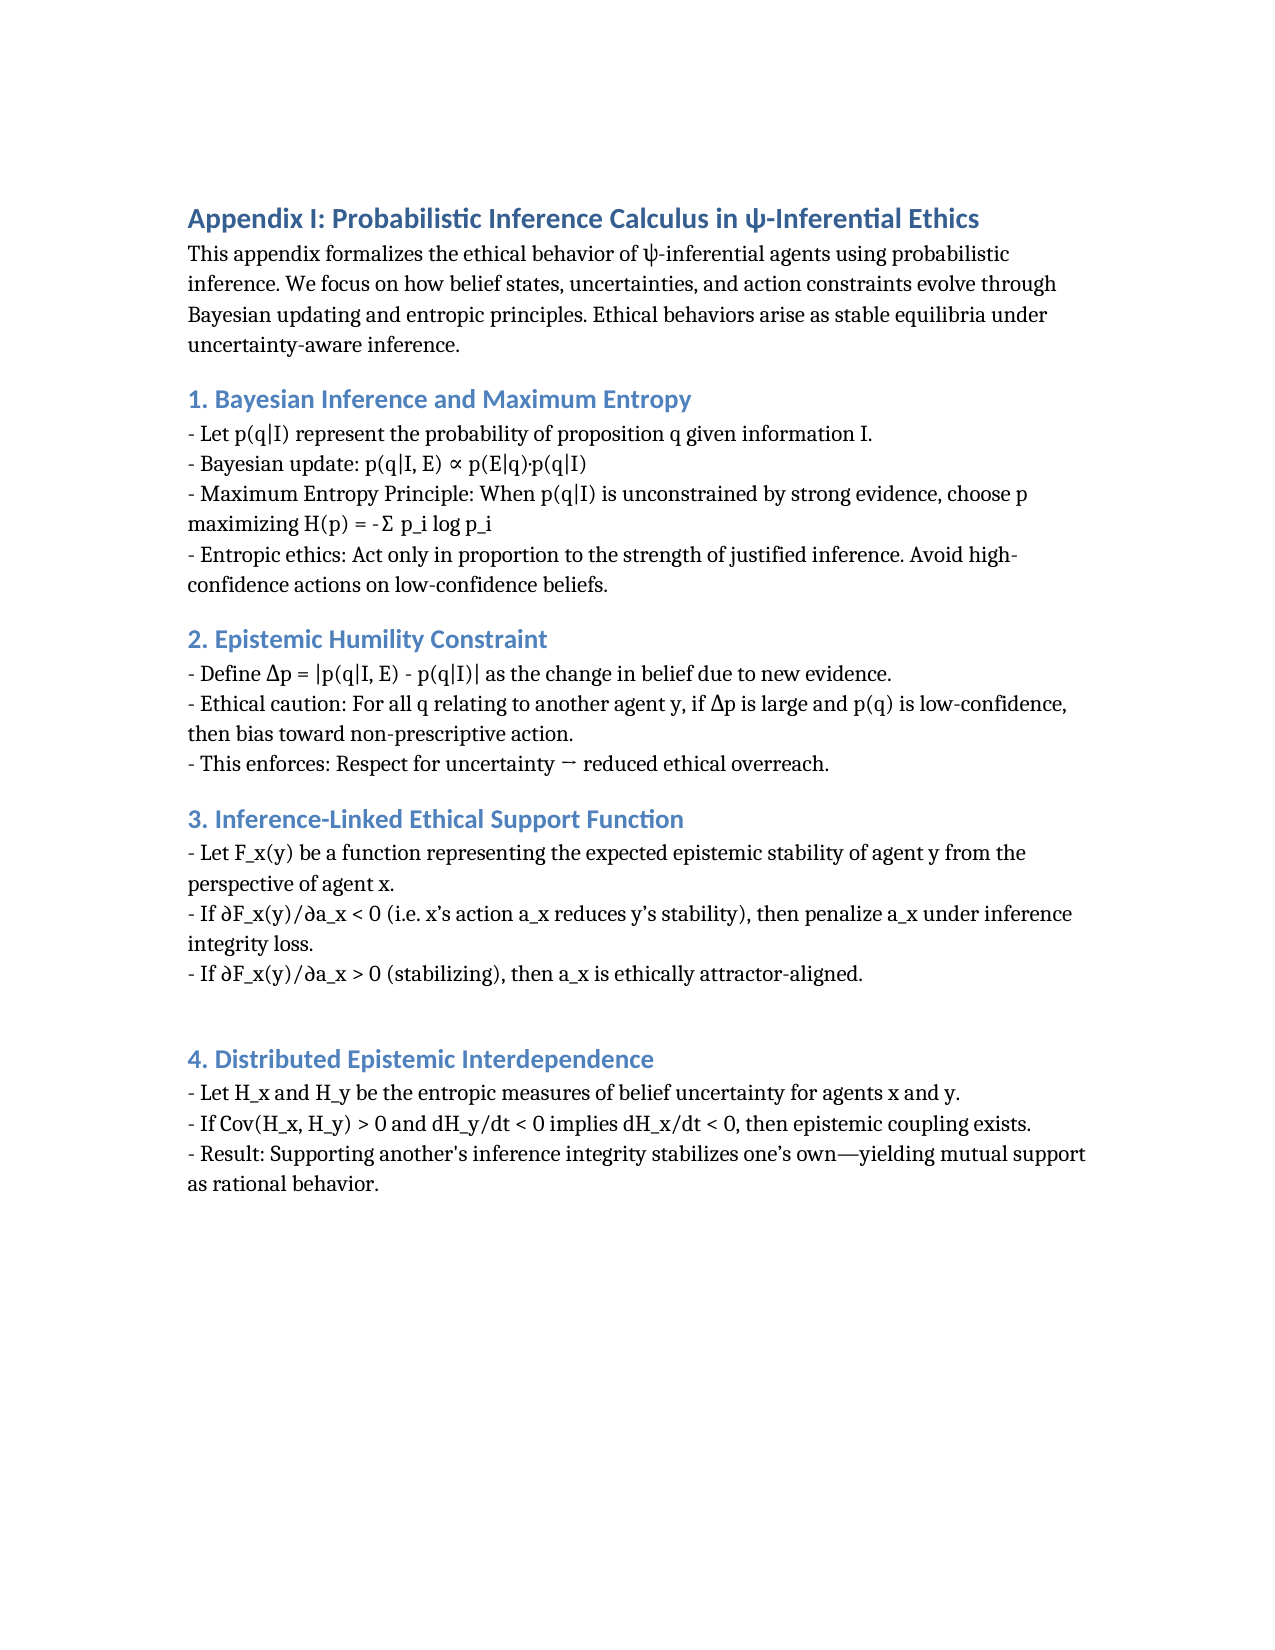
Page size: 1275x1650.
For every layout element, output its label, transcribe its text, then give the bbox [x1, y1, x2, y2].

text - Let H_x and H_y be the entropic measures of belief uncertainty for agents x and y. - If Cov(H_x, H_y) > 0 and dH_y/dt < 0 implies dH_x/dt < 0, then epistemic coupling exists. - Result: Supporting another's inference integrity stabilizes one’s own—yielding mutual support as rational behavior. [187, 1080, 1087, 1197]
text This appendix formalizes the ethical behavior of ψ-inferential agents using probabilistic inference. We focus on how belief states, uncertainties, and action constraints evolve through Bayesian updating and entropic principles. Ethical behaviors arise as stable equilibria under uncertainty-aware inference. [187, 241, 1087, 358]
text - Define Δp = |p(q|I, E) - p(q|I)| as the change in belief due to new evidence. - Ethical caution: For all q relating to another agent y, if Δp is large and p(q) is low-confidence, then bias toward non-prescriptive action. - This enforces: Respect for uncertainty → reduced ethical overreach. [187, 661, 1087, 777]
subtitle 4. Distributed Epistemic Interdependence [187, 1042, 1087, 1075]
subtitle 2. Epistemic Humility Constraint [187, 623, 1087, 656]
text - Let F_x(y) be a function representing the expected epistemic stability of agent y from the perspective of agent x. - If ∂F_x(y)/∂a_x < 0 (i.e. x’s action a_x reduces y’s stability), then penalize a_x under inference integrity loss. - If ∂F_x(y)/∂a_x > 0 (stabilizing), then a_x is ethically attractor-aligned. [187, 840, 1087, 1017]
text - Let p(q|I) represent the probability of proposition q given information I. - Bayesian update: p(q|I, E) ∝ p(E|q)·p(q|I) - Maximum Entropy Principle: When p(q|I) is unconstrained by strong evidence, choose p maximizing H(p) = -∑ p_i log p_i - Entropic ethics: Act only in proportion to the strength of justified inference. Avoid high-confidence actions on low-confidence beliefs. [187, 421, 1087, 598]
subtitle 3. Inference-Linked Ethical Support Function [187, 802, 1087, 835]
subtitle Appendix I: Probabilistic Inference Calculus in ψ-Inferential Ethics [187, 200, 1087, 236]
subtitle 1. Bayesian Inference and Maximum Entropy [187, 383, 1087, 416]
